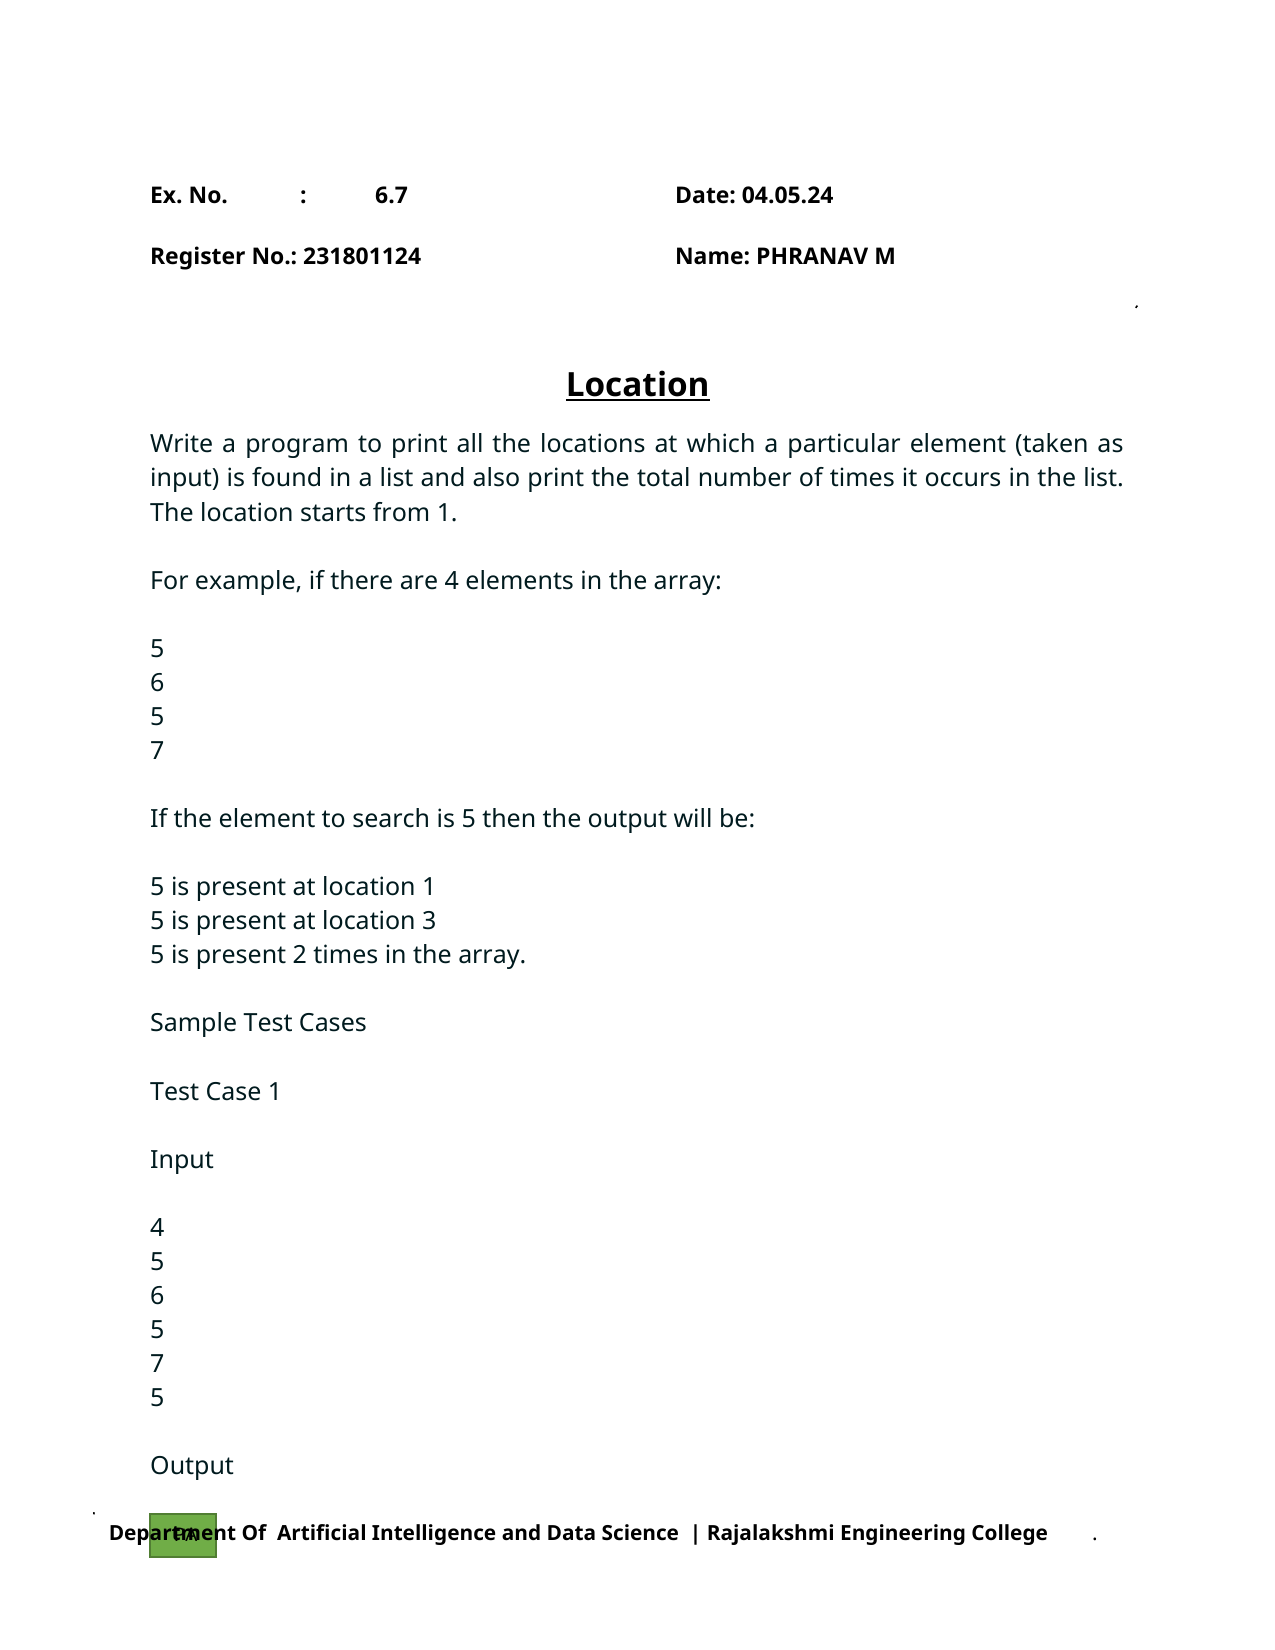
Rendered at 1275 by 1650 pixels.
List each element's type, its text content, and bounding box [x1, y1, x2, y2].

text Test Case 1 [150, 1073, 1125, 1107]
text 5 is present at location 3 [150, 903, 1125, 937]
text 4 [150, 1209, 1125, 1243]
text 5 [150, 698, 1125, 733]
text Sample Test Cases [150, 1005, 1125, 1039]
text If the element to search is 5 then the output will be: [150, 801, 1125, 835]
text 7 [150, 733, 1125, 767]
text Location [150, 360, 1125, 406]
text 6 [150, 1278, 1125, 1312]
text 5 [150, 630, 1125, 664]
text 5 is present at location 1 [150, 869, 1125, 903]
text Write a program to print all the locations at which a particular element (taken as input) is found in a list and also print the total number of times it occurs in the list. The location starts from 1. [150, 426, 1125, 528]
text Ex. No. : 6.7 Date: 04.05.24 [150, 179, 1125, 210]
text 5 [150, 1243, 1125, 1278]
text 6 [150, 664, 1125, 698]
text For example, if there are 4 elements in the array: [150, 562, 1125, 596]
text Input [150, 1141, 1125, 1175]
text Output [150, 1448, 1125, 1482]
text 5 is present 2 times in the array. [150, 937, 1125, 971]
text Register No.: 231801124 Name: PHRANAV M [150, 239, 1125, 271]
text 5 [150, 1380, 1125, 1414]
text 7 [150, 1346, 1125, 1380]
text 5 [150, 1312, 1125, 1346]
